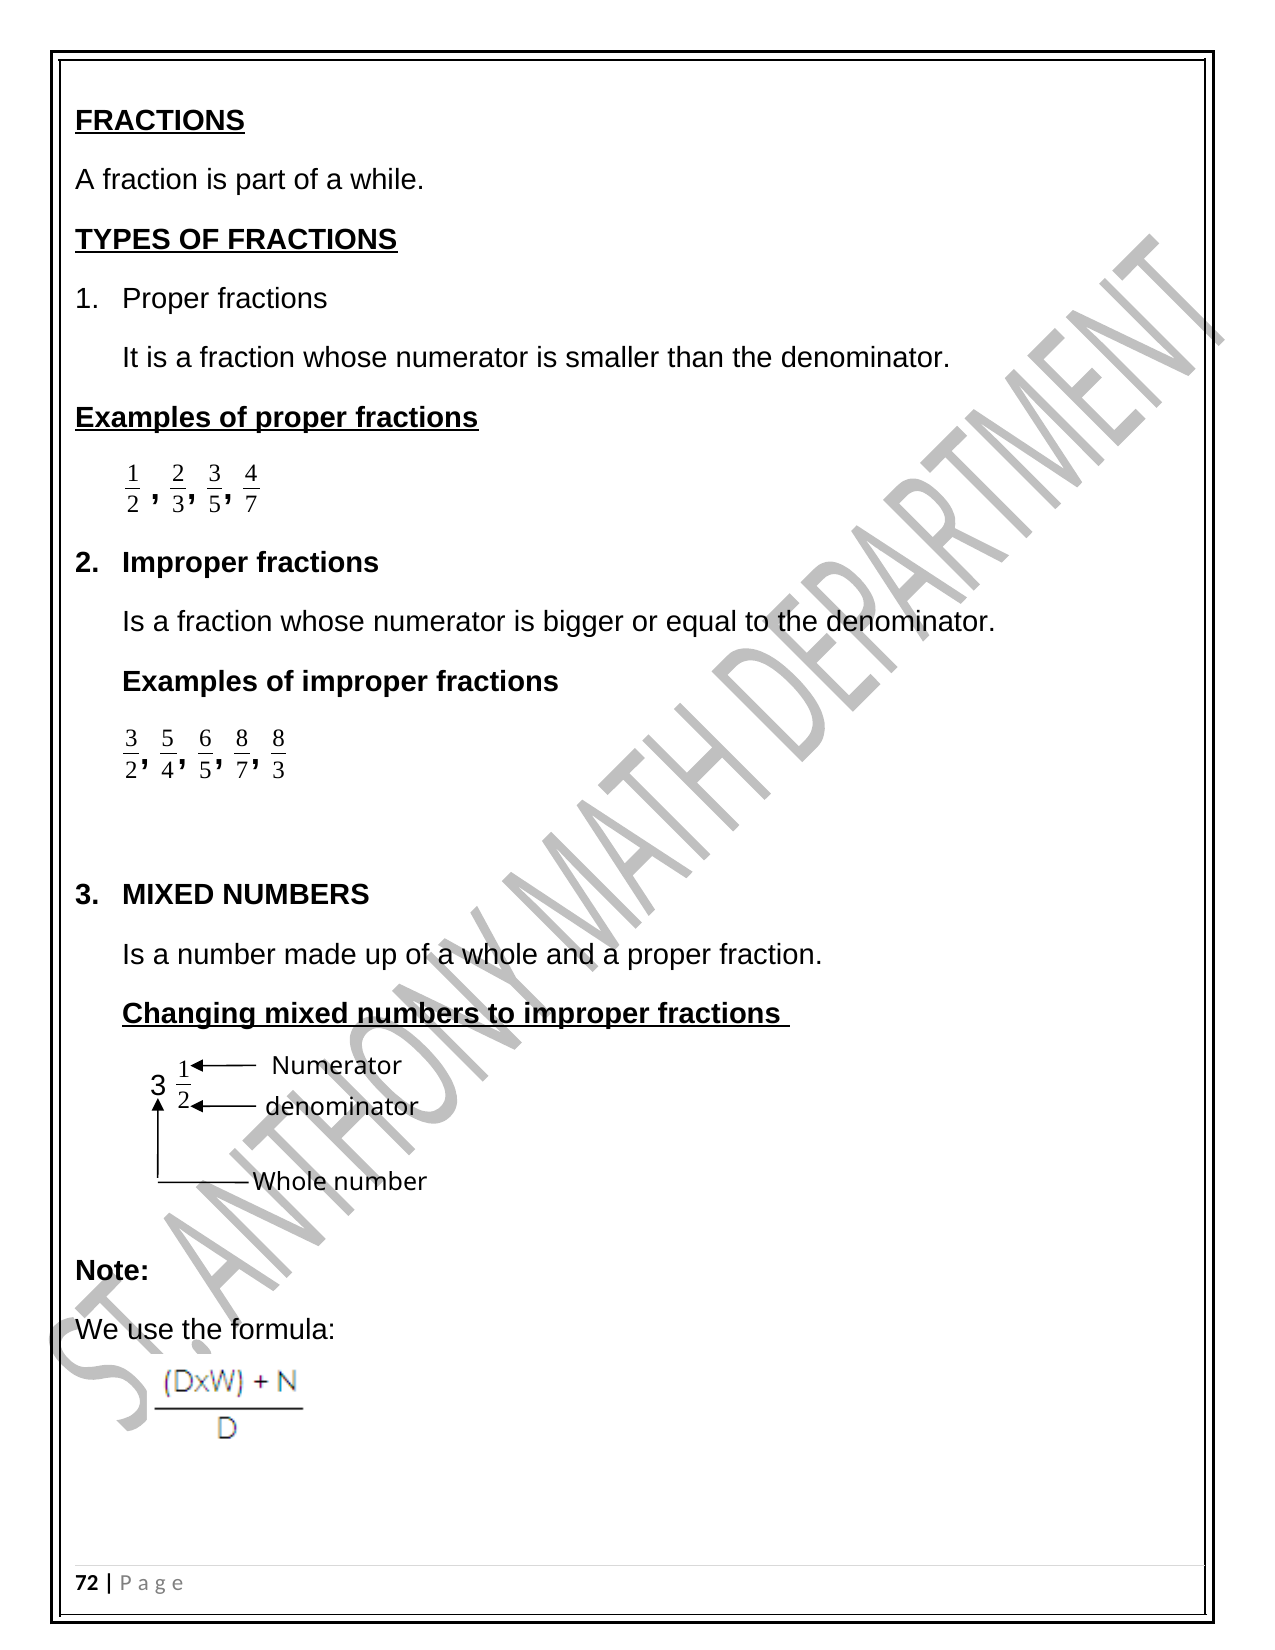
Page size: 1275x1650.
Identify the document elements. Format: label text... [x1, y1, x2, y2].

text Is a fraction whose numerator is bigger or equal to the denominator. [75, 604, 1204, 638]
text 2. Improper fractions [75, 545, 1204, 578]
text FRACTIONS [75, 103, 1204, 137]
text Examples of proper fractions [75, 400, 1204, 433]
text 3 [131, 1055, 1204, 1114]
text 1. Proper fractions [75, 281, 1204, 315]
text , , , , [122, 723, 1204, 786]
text TYPES OF FRACTIONS [75, 222, 1204, 255]
text A fraction is part of a while. [75, 162, 1204, 196]
text 3. MIXED NUMBERS [75, 877, 1204, 911]
text Note: [75, 1253, 1204, 1286]
picture [146, 1354, 318, 1448]
text Examples of improper fractions [75, 663, 1204, 697]
text , , , [75, 459, 1204, 518]
text Changing mixed numbers to improper fractions [75, 996, 1204, 1029]
text Is a number made up of a whole and a proper fraction. [75, 937, 1204, 970]
text We use the formula: [75, 1312, 1204, 1346]
text It is a fraction whose numerator is smaller than the denominator. [75, 341, 1204, 374]
